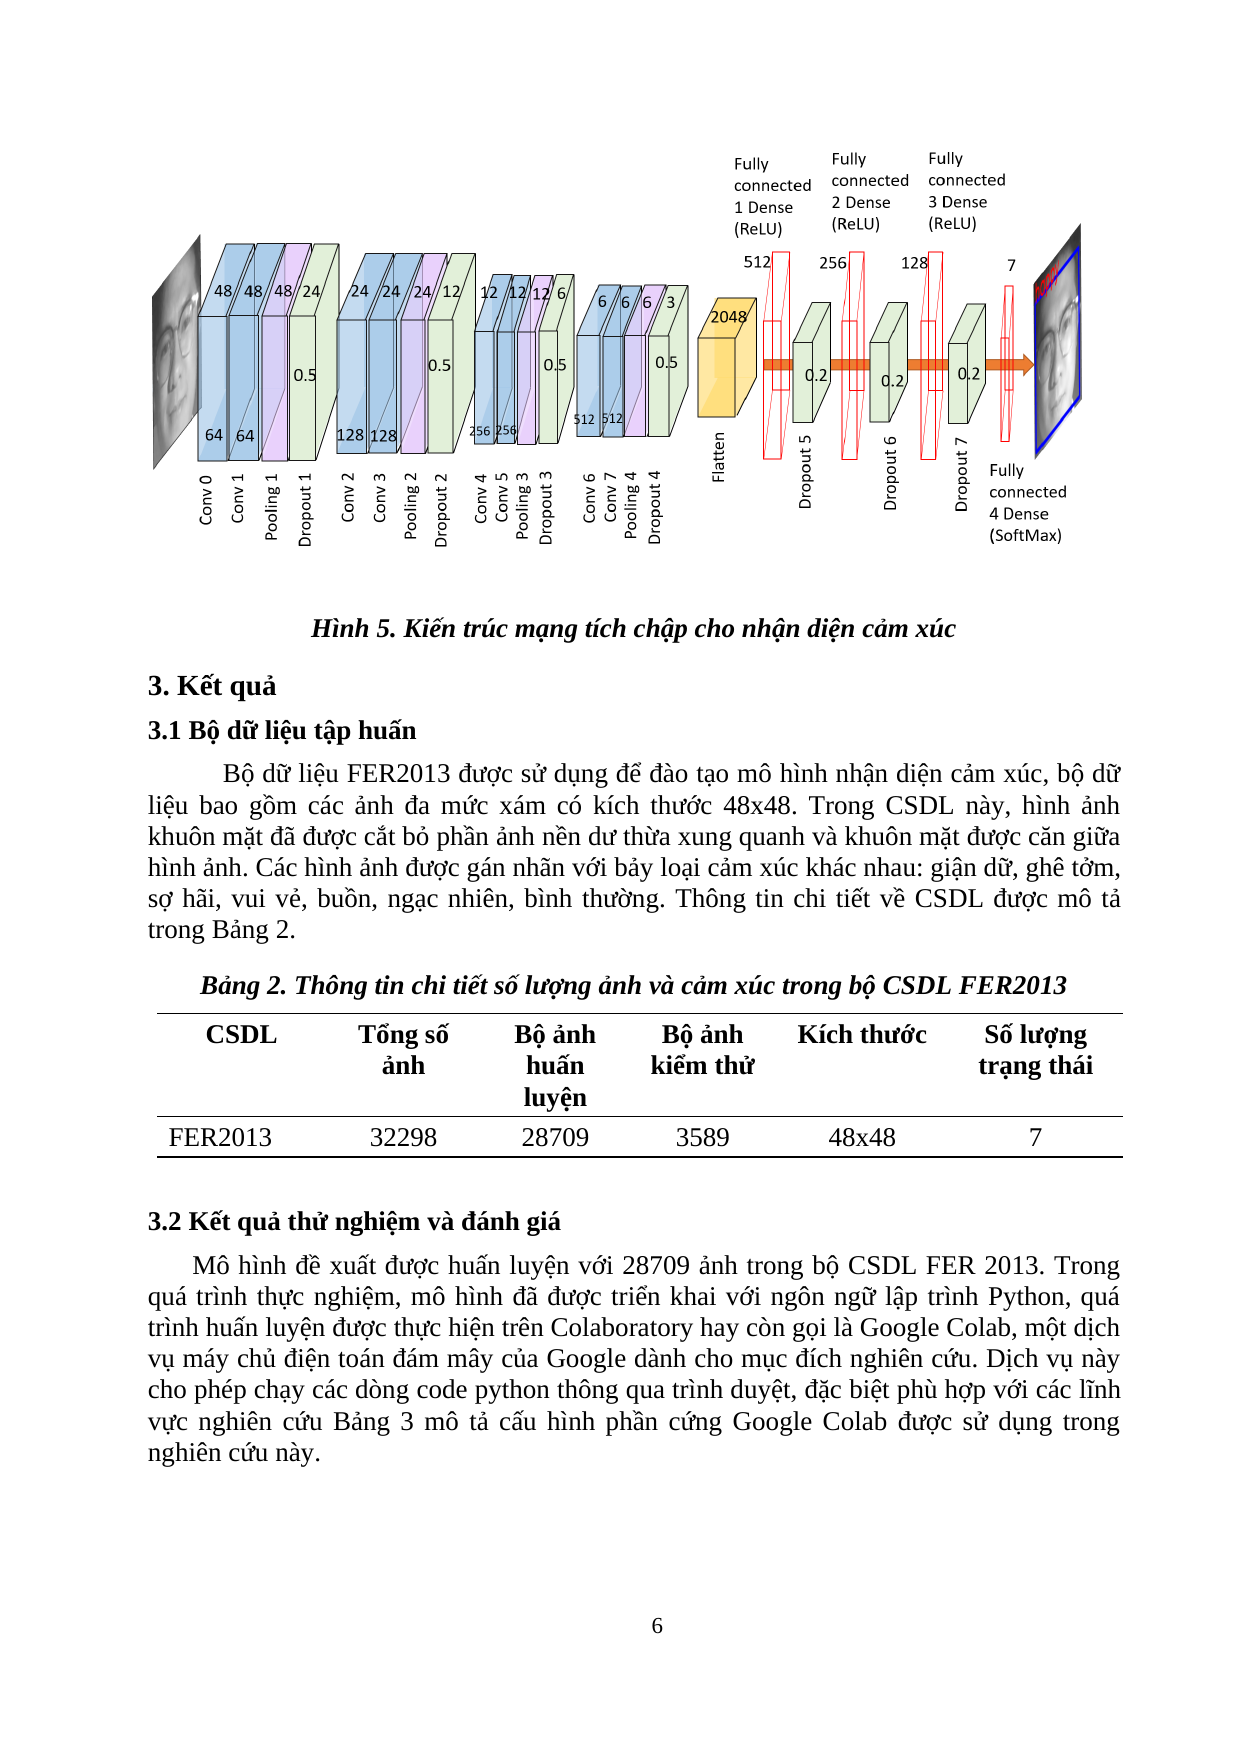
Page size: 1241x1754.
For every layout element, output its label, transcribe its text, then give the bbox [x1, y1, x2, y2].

table_header Kích thước [776, 1014, 948, 1116]
text Mô hình đề xuất được huấn luyện với 28709 ảnh trong bộ CSDL FER 2013. Trong quá trình thực nghiệm, mô hình đã được triển khai với ngôn ngữ lập trình Python, quá trình huấn luyện được thực hiện trên Colaboratory hay còn gọi là Google Colab, một dịch vụ máy chủ điện toán đám mây của Google dành cho mục đích nghiên cứu. Dịch vụ này cho phép chạy các dòng code python thông qua trình duyệt, đặc biệt phù hợp với các lĩnh vực nghiên cứu Bảng 3 mô tả cấu hình phần cứng Google Colab được sử dụng trong nghiên cứu này. [148, 1249, 1122, 1467]
table_cell 3589 [629, 1117, 776, 1156]
text Hình 5. Kiến trúc mạng tích chập cho nhận diện cảm xúc [148, 612, 1122, 643]
table_header Bộ ảnh huấn luyện [481, 1014, 629, 1116]
table_header CSDL [157, 1014, 326, 1116]
subtitle 3. Kết quả [148, 668, 1122, 701]
table_cell 7 [948, 1117, 1123, 1156]
text Bảng 2. Thông tin chi tiết số lượng ảnh và cảm xúc trong bộ CSDL FER2013 [148, 969, 1122, 1001]
text Bộ dữ liệu FER2013 được sử dụng để đào tạo mô hình nhận diện cảm xúc, bộ dữ liệu bao gồm các ảnh đa mức xám có kích thước 48x48. Trong CSDL này, hình ảnh khuôn mặt đã được cắt bỏ phần ảnh nền dư thừa xung quanh và khuôn mặt được căn giữa hình ảnh. Các hình ảnh được gán nhãn với bảy loại cảm xúc khác nhau: giận dữ, ghê tởm, sợ hãi, vui vẻ, buồn, ngạc nhiên, bình thường. Thông tin chi tiết về CSDL được mô tả trong Bảng 2. [148, 758, 1122, 944]
table_cell 32298 [326, 1117, 481, 1156]
table_cell 28709 [481, 1117, 629, 1156]
table_cell 48x48 [776, 1117, 948, 1156]
subtitle 3.2 Kết quả thử nghiệm và đánh giá [148, 1205, 1122, 1236]
table_header Tổng số ảnh [326, 1014, 481, 1116]
table_cell FER2013 [157, 1117, 326, 1156]
picture [151, 147, 1092, 556]
table_header Số lượng trạng thái [948, 1014, 1123, 1116]
table_header Bộ ảnh kiểm thử [629, 1014, 776, 1116]
subtitle 3.1 Bộ dữ liệu tập huấn [148, 714, 1122, 745]
